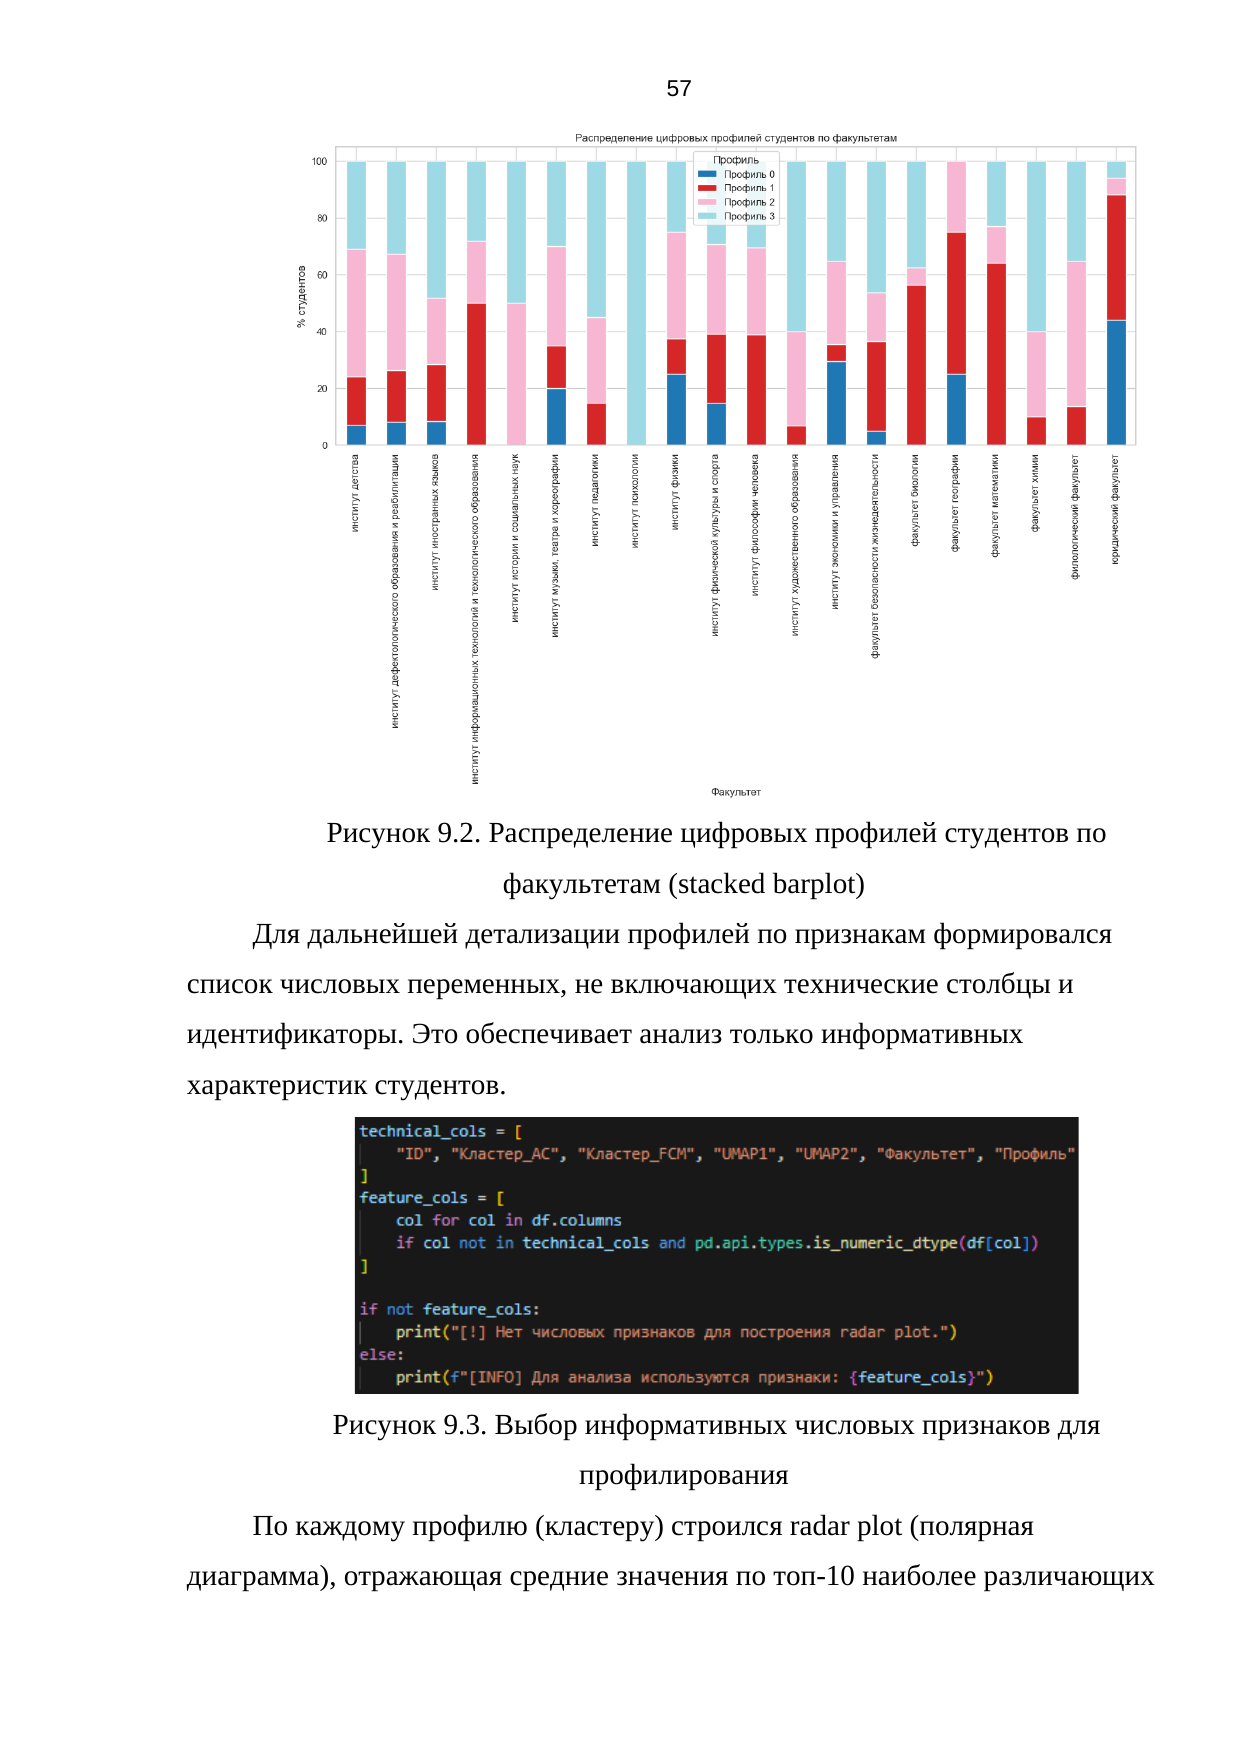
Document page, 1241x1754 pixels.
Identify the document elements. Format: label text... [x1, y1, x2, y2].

text Рисунок 9.2. Распределение цифровых профилей студентов по факультетам (stacked barplot) [187, 815, 1181, 899]
text Рисунок 9.3. Выбор информативных числовых признаков для профилирования [187, 1407, 1181, 1491]
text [187, 1508, 1181, 1591]
text Для дальнейшей детализации профилей по признакам формировался список числовых переменных, не включающих технические столбцы и идентификаторы. Это обеспечивает анализ только информативных характеристик студентов. [187, 916, 1181, 1101]
picture [291, 127, 1142, 803]
picture [354, 1117, 1079, 1394]
